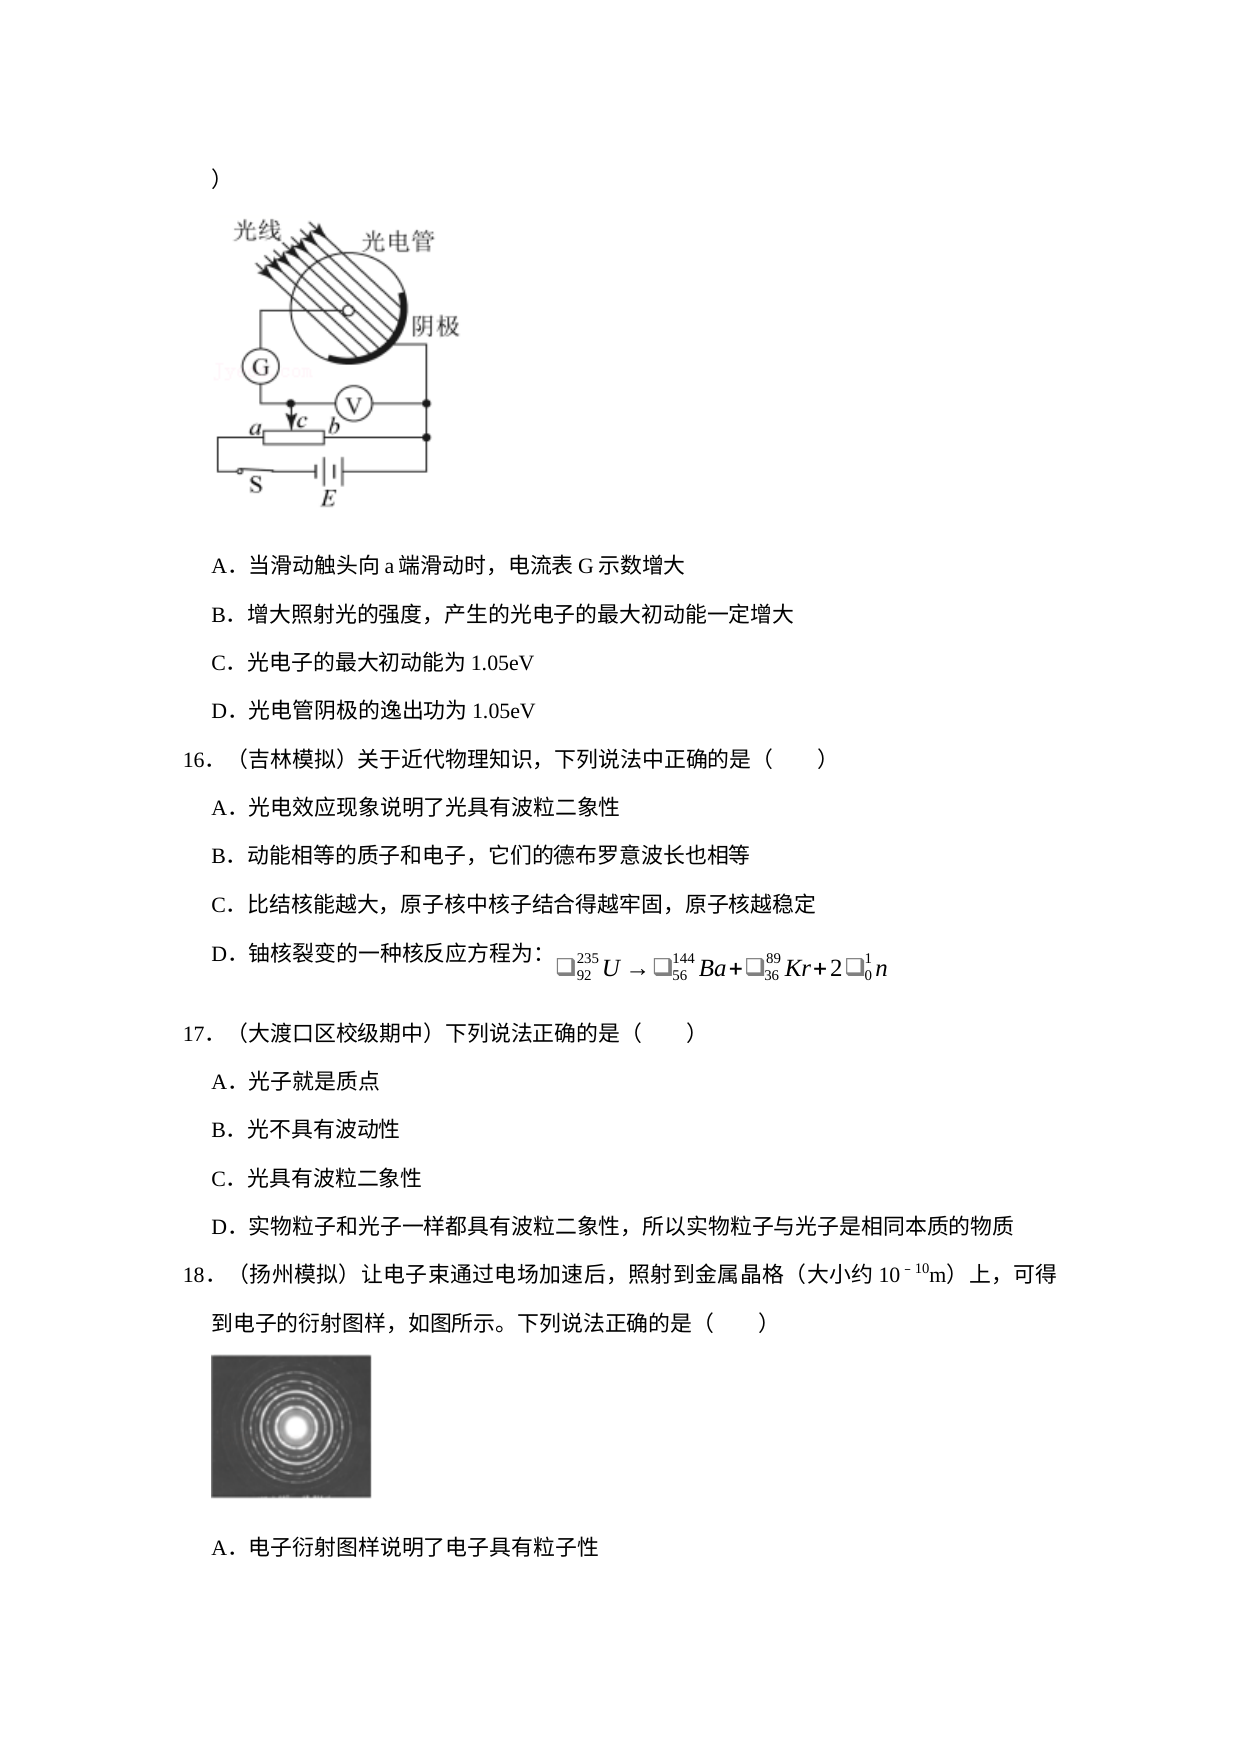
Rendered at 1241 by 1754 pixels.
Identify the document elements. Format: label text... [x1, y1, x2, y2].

text 18．（扬州模拟）让电子束通过电场加速后，照射到金属晶格（大小约10﹣10m）上，可得到电子的衍射图样，如图所示。下列说法正确的是（ ） [183, 1257, 1058, 1338]
text C．比结核能越大，原子核中核子结合得越牢固，原子核越稳定 [183, 886, 1058, 919]
text A．电子衍射图样说明了电子具有粒子性 [183, 1529, 1058, 1562]
text D．铀核裂变的一种核反应方程为： [183, 934, 1058, 999]
text 16．（吉林模拟）关于近代物理知识，下列说法中正确的是（ ） [183, 741, 1058, 774]
text C．光电子的最大初动能为1.05eV [183, 644, 1058, 677]
text B．光不具有波动性 [183, 1112, 1058, 1144]
text A．光电效应现象说明了光具有波粒二象性 [183, 789, 1058, 822]
text B．增大照射光的强度，产生的光电子的最大初动能一定增大 [183, 596, 1058, 629]
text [183, 162, 1058, 194]
text C．光具有波粒二象性 [183, 1160, 1058, 1193]
text 17．（大渡口区校级期中）下列说法正确的是（ ） [183, 1015, 1058, 1048]
picture [211, 210, 465, 512]
text D．实物粒子和光子一样都具有波粒二象性，所以实物粒子与光子是相同本质的物质 [183, 1209, 1058, 1241]
text A．当滑动触头向a端滑动时，电流表G示数增大 [183, 548, 1058, 580]
text A．光子就是质点 [183, 1064, 1058, 1096]
picture [211, 1354, 375, 1503]
text D．光电管阴极的逸出功为1.05eV [183, 693, 1058, 725]
text B．动能相等的质子和电子，它们的德布罗意波长也相等 [183, 838, 1058, 870]
